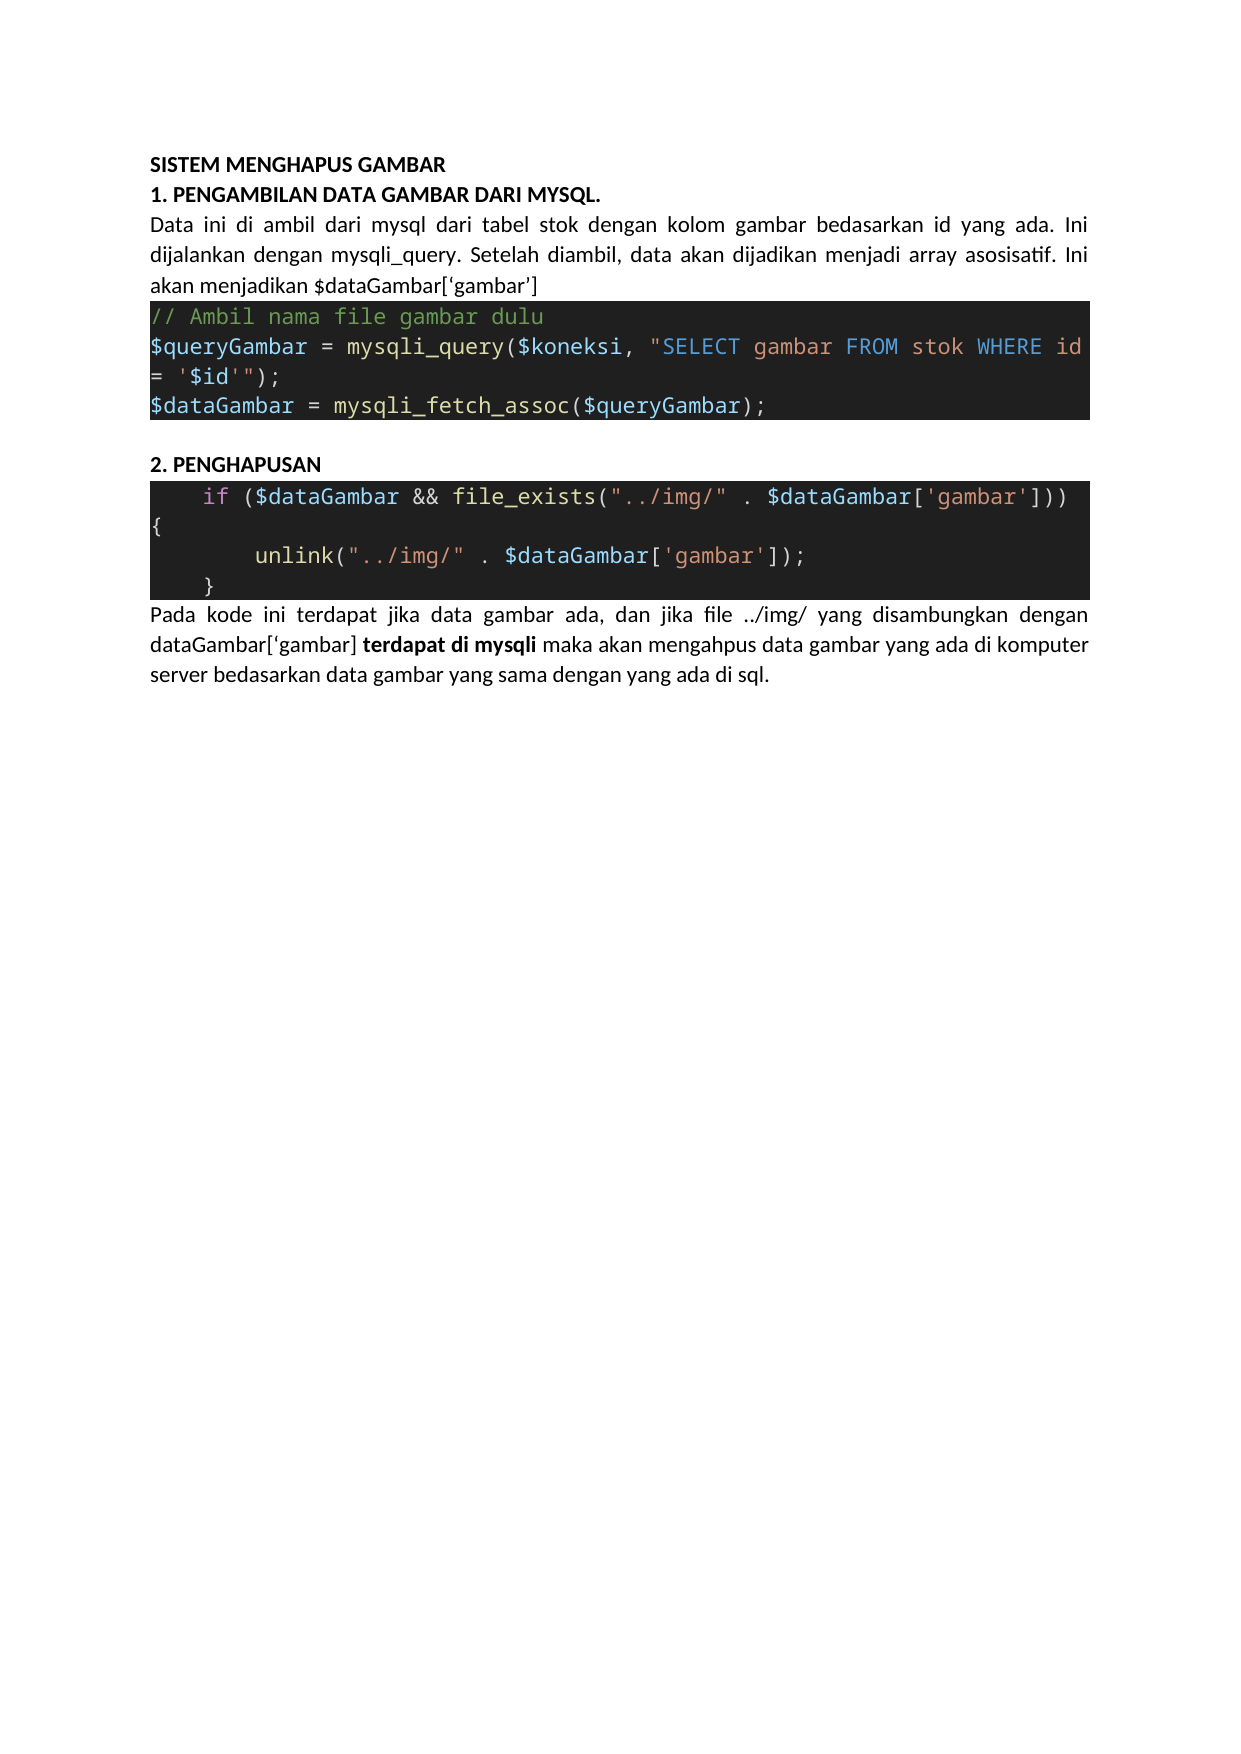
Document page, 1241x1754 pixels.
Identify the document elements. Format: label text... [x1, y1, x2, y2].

text } [150, 570, 1090, 600]
text unlink("../img/" . $dataGambar['gambar']); [150, 540, 1090, 570]
text SISTEM MENGHAPUS GAMBAR [150, 150, 1090, 178]
text $queryGambar = mysqli_query($koneksi, "SELECT gambar FROM stok WHERE id = '$id'"); [150, 331, 1090, 390]
text if ($dataGambar && file_exists("../img/" . $dataGambar['gambar'])) { [150, 481, 1090, 540]
text // Ambil nama file gambar dulu [150, 301, 1090, 331]
text 2. Penghapusan [150, 450, 1090, 478]
text Data ini di ambil dari mysql dari tabel stok dengan kolom gambar bedasarkan id yang ada. Ini dijalankan dengan mysqli_query. Setelah diambil, data akan dijadikan menjadi array asosisatif. Ini akan menjadikan $dataGambar[‘gambar’] [150, 210, 1090, 299]
text $dataGambar = mysqli_fetch_assoc($queryGambar); [150, 390, 1090, 420]
text 1. Pengambilan data gambar dari mysql. [150, 180, 1090, 208]
text Pada kode ini terdapat jika data gambar ada, dan jika file ../img/ yang disambungkan dengan dataGambar[‘gambar] terdapat di mysqli maka akan mengahpus data gambar yang ada di komputer server bedasarkan data gambar yang sama dengan yang ada di sql. [150, 600, 1090, 688]
